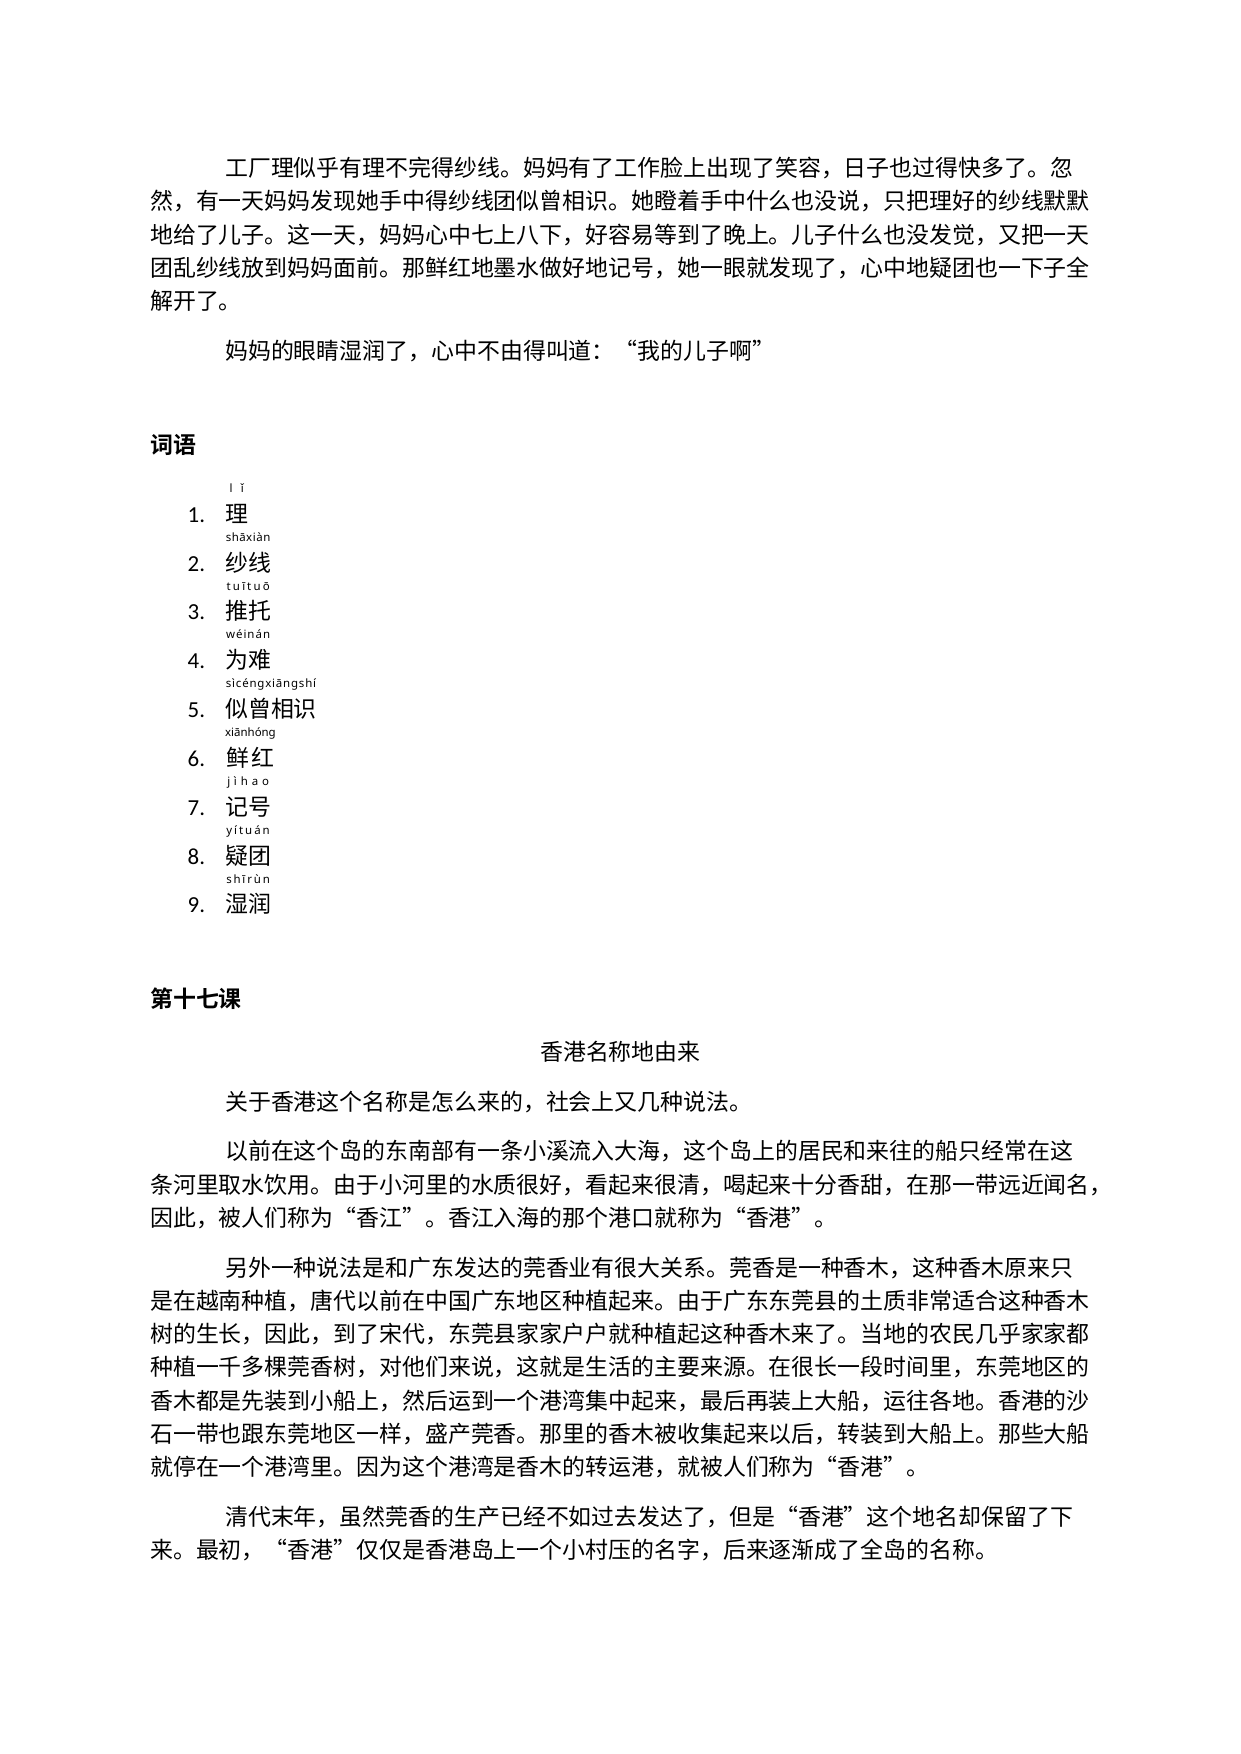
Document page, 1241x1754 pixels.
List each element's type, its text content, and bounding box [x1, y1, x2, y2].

text 关于香港这个名称是怎么来的，社会上又几种说法。 [150, 1083, 1090, 1117]
text 香港名称地由来 [150, 1033, 1090, 1067]
text 另外一种说法是和广东发达的莞香业有很大关系。莞香是一种香木，这种香木原来只是在越南种植，唐代以前在中国广东地区种植起来。由于广东东莞县的土质非常适合这种香木树的生长，因此，到了宋代，东莞县家家户户就种植起这种香木来了。当地的农民几乎家家都种植一千多棵莞香树，对他们来说，这就是生活的主要来源。在很长一段时间里，东莞地区的香木都是先装到小船上，然后运到一个港湾集中起来，最后再装上大船，运往各地。香港的沙石一带也跟东莞地区一样，盛产莞香。那里的香木被收集起来以后，转装到大船上。那些大船就停在一个港湾里。因为这个港湾是香木的转运港，就被人们称为“香港”。 [150, 1249, 1090, 1482]
text 第十七课 [150, 981, 1090, 1014]
text 词语 [150, 427, 1090, 461]
text 工厂理似乎有理不完得纱线。妈妈有了工作脸上出现了笑容，日子也过得快多了。忽然，有一天妈妈发现她手中得纱线团似曾相识。她瞪着手中什么也没说，只把理好的纱线默默地给了儿子。这一天，妈妈心中七上八下，好容易等到了晚上。儿子什么也没发觉，又把一天团乱纱线放到妈妈面前。那鲜红地墨水做好地记号，她一眼就发现了，心中地疑团也一下子全解开了。 [150, 150, 1090, 316]
text 以前在这个岛的东南部有一条小溪流入大海，这个岛上的居民和来往的船只经常在这条河里取水饮用。由于小河里的水质很好，看起来很清，喝起来十分香甜，在那一带远近闻名，因此，被人们称为“香江”。香江入海的那个港口就称为“香港”。 [150, 1133, 1090, 1233]
text 清代末年，虽然莞香的生产已经不如过去发达了，但是“香港”这个地名却保留了下来。最初，“香港”仅仅是香港岛上一个小村压的名字，后来逐渐成了全岛的名称。 [150, 1499, 1090, 1565]
text 妈妈的眼睛湿润了，心中不由得叫道：“我的儿子啊” [150, 333, 1090, 366]
